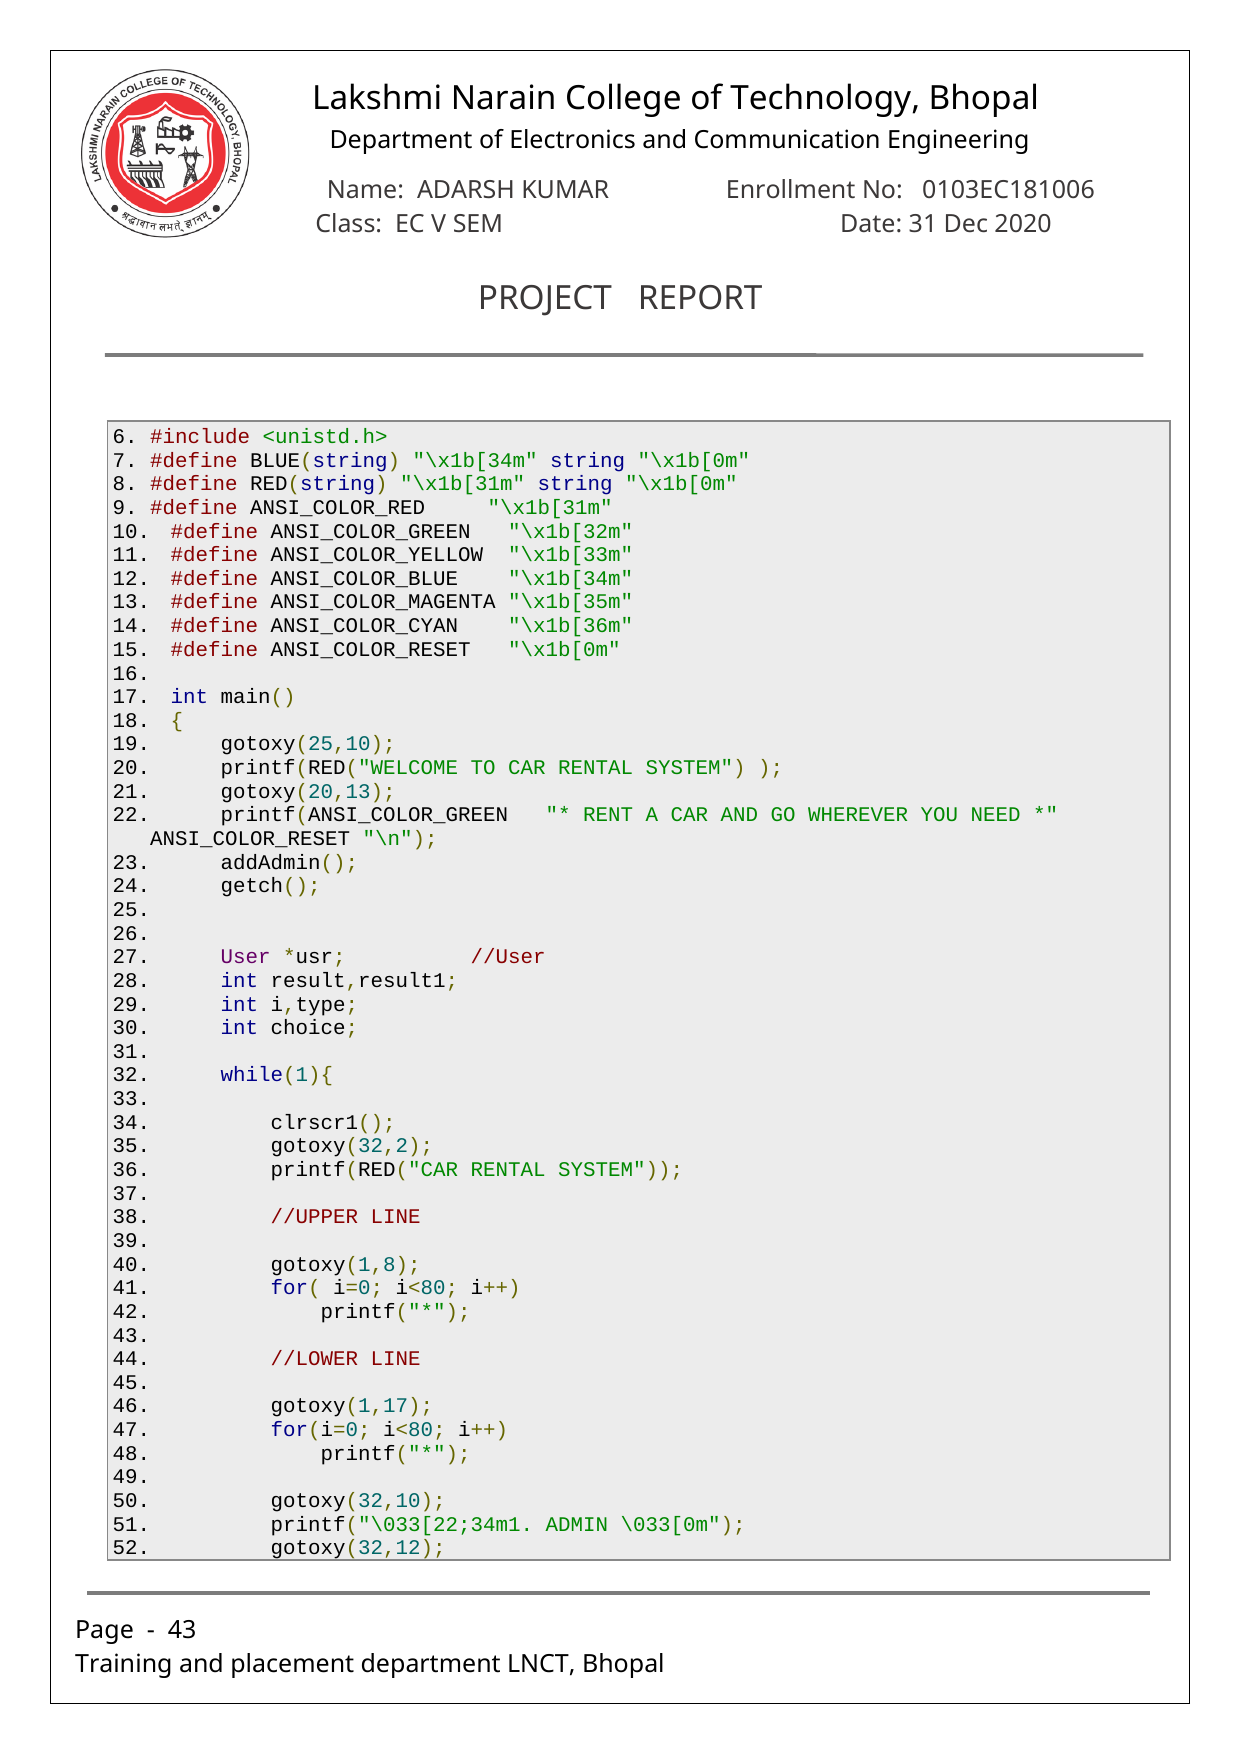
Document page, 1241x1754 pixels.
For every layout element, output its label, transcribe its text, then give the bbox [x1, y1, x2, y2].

list printf(ANSI_COLOR_GREEN "* RENT A CAR AND GO WHEREVER YOU NEED *" ANSI_COLOR_RESET "\n"); [108, 799, 1169, 846]
list //LOWER LINE [108, 1342, 1169, 1366]
list addAdmin(); [108, 846, 1169, 869]
list #define ANSI_COLOR_MAGENTA "\x1b[35m" [108, 586, 1169, 609]
list for(i=0; i<80; i++) [108, 1413, 1169, 1437]
list gotoxy(32,2); [108, 1130, 1169, 1153]
list #include <unistd.h> [108, 422, 1169, 444]
picture [75, 63, 255, 243]
list printf(RED("CAR RENTAL SYSTEM")); [108, 1153, 1169, 1177]
list int main() [108, 680, 1169, 704]
list #define ANSI_COLOR_RESET "\x1b[0m" [108, 633, 1169, 657]
list gotoxy(32,10); [108, 1484, 1169, 1508]
list gotoxy(25,10); [108, 728, 1169, 751]
list printf("*"); [108, 1295, 1169, 1319]
list #define RED(string) "\x1b[31m" string "\x1b[0m" [108, 468, 1169, 491]
list #define ANSI_COLOR_YELLOW "\x1b[33m" [108, 538, 1169, 562]
list #define BLUE(string) "\x1b[34m" string "\x1b[0m" [108, 444, 1169, 468]
list getch(); [108, 869, 1169, 893]
list clrscr1(); [108, 1106, 1169, 1130]
list int i,type; [108, 988, 1169, 1011]
list { [108, 704, 1169, 728]
list #define ANSI_COLOR_RED "\x1b[31m" [108, 491, 1169, 515]
list printf(RED("WELCOME TO CAR RENTAL SYSTEM") ); [108, 751, 1169, 775]
list //UPPER LINE [108, 1201, 1169, 1224]
list while(1){ [108, 1059, 1169, 1082]
list int choice; [108, 1011, 1169, 1035]
list gotoxy(1,17); [108, 1390, 1169, 1413]
list #define ANSI_COLOR_GREEN "\x1b[32m" [108, 515, 1169, 538]
list User *usr; //User [108, 941, 1169, 964]
list for( i=0; i<80; i++) [108, 1272, 1169, 1295]
list #define ANSI_COLOR_BLUE "\x1b[34m" [108, 562, 1169, 586]
list gotoxy(1,8); [108, 1248, 1169, 1272]
list gotoxy(32,12); [108, 1532, 1169, 1559]
list printf("\033[22;34m1. ADMIN \033[0m"); [108, 1508, 1169, 1532]
list printf("*"); [108, 1437, 1169, 1461]
list #define ANSI_COLOR_CYAN "\x1b[36m" [108, 609, 1169, 633]
list gotoxy(20,13); [108, 775, 1169, 799]
list int result,result1; [108, 964, 1169, 988]
